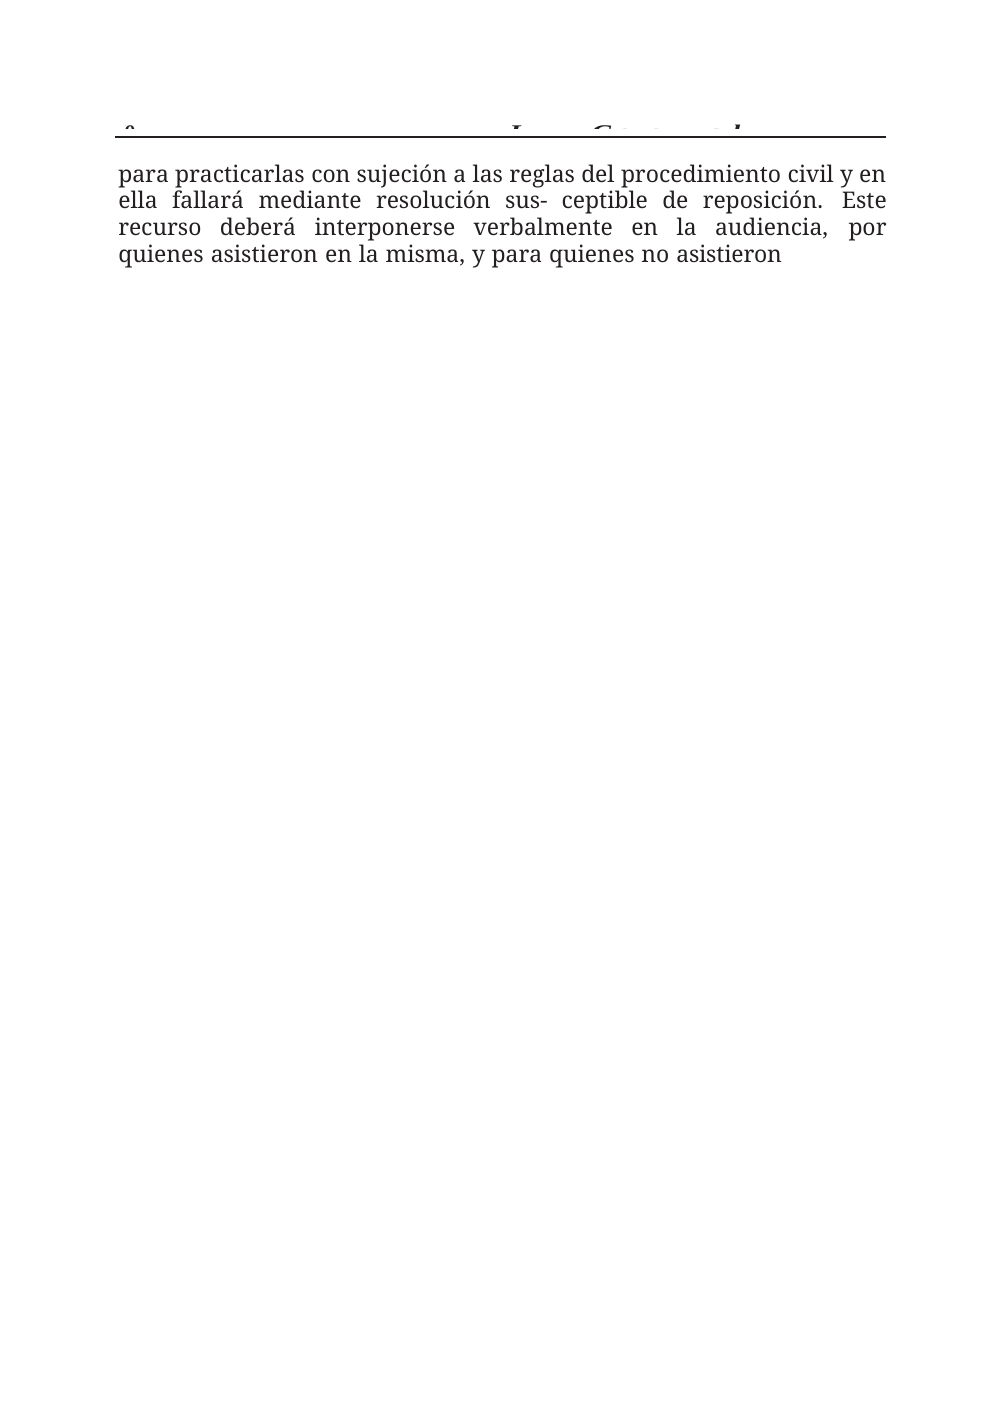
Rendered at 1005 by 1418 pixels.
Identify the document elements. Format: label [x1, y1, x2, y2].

text [118, 160, 886, 269]
